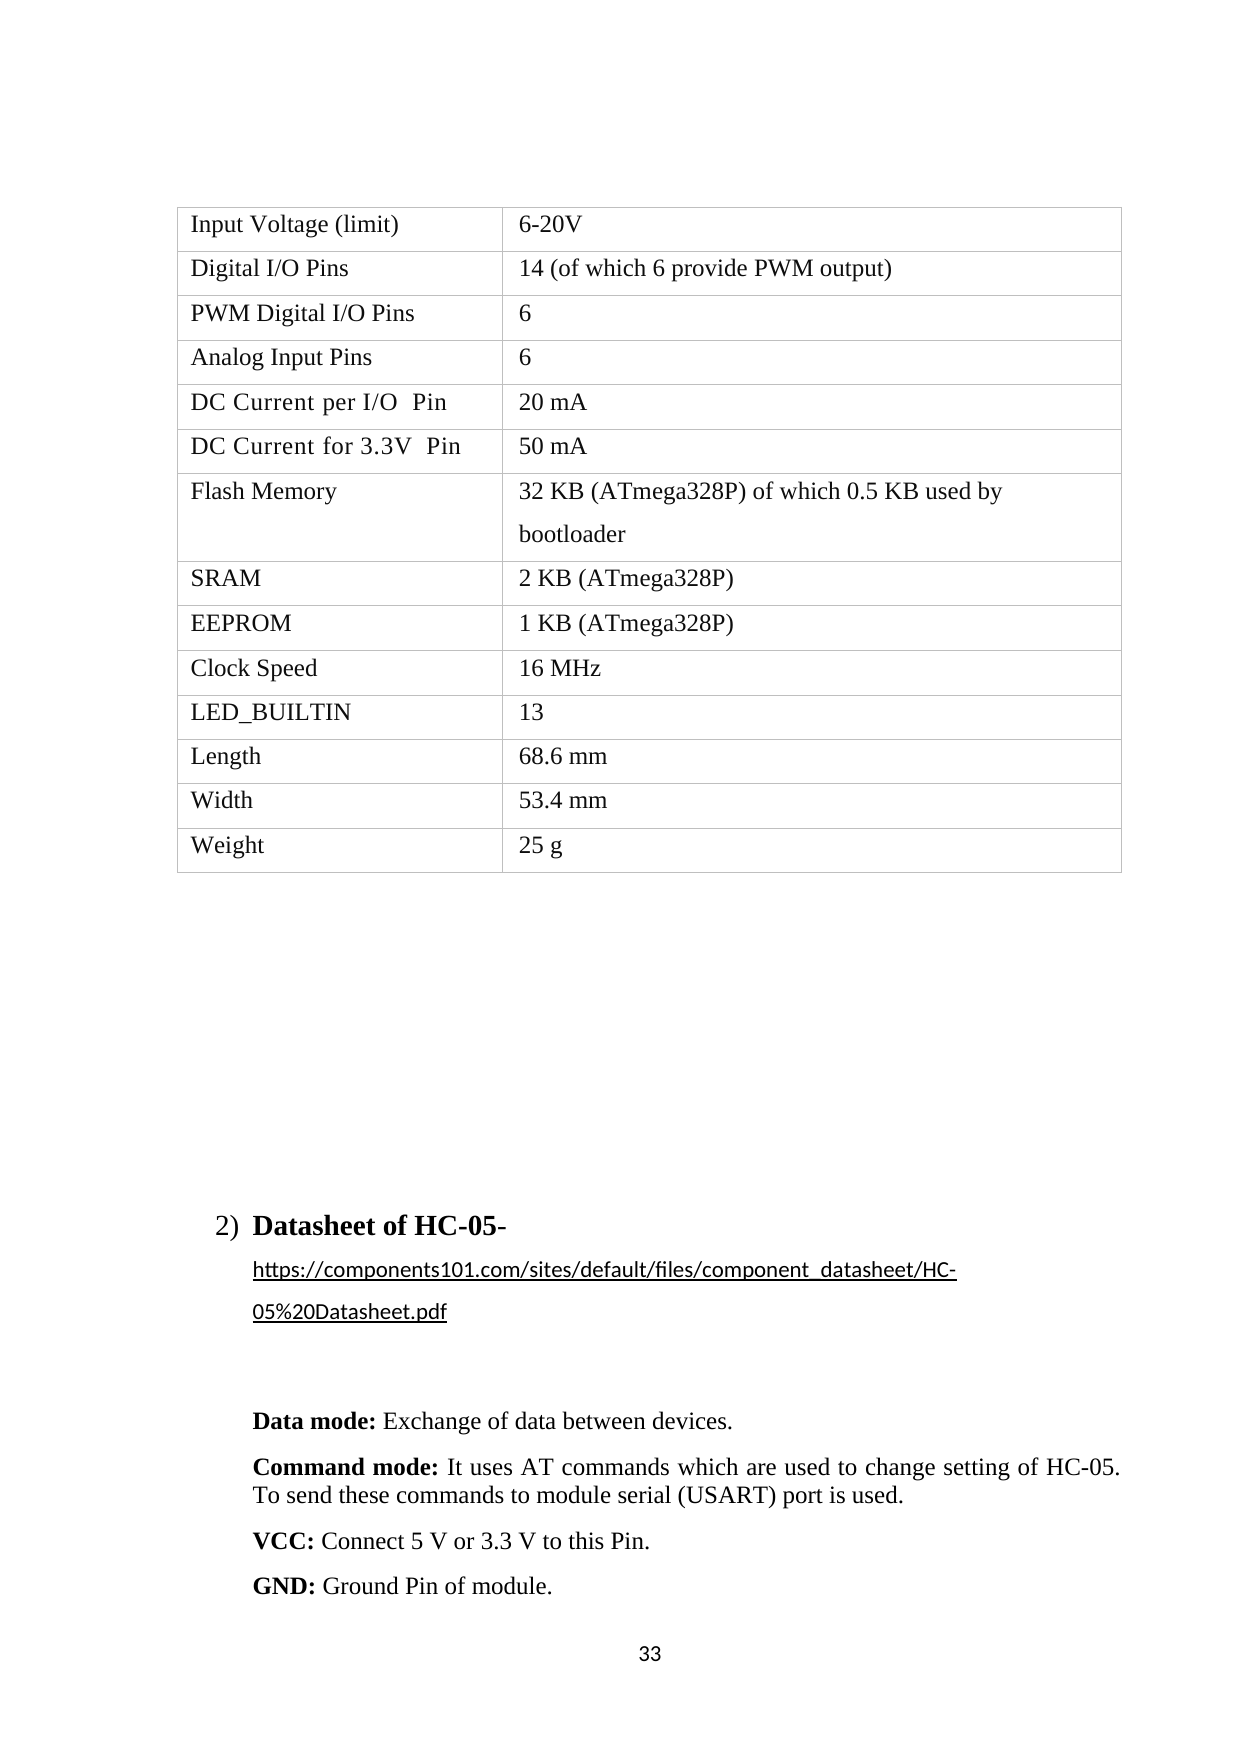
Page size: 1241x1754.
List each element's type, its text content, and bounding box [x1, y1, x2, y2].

table_cell Length [178, 740, 502, 783]
text GND: Ground Pin of module. [252, 1571, 1122, 1600]
table_cell 20 mA [503, 385, 1121, 429]
table_cell Analog Input Pins [178, 341, 502, 384]
table_cell Digital I/O Pins [178, 252, 502, 295]
table_cell 50 mA [503, 430, 1121, 473]
table_cell 14 (of which 6 provide PWM output) [503, 252, 1121, 295]
table_cell 6 [503, 296, 1121, 339]
table_cell Input Voltage (limit) [178, 208, 502, 251]
table_cell Weight [178, 829, 502, 872]
text Command mode: It uses AT commands which are used to change setting of HC-05. To send these commands to module serial (USART) port is used. [252, 1452, 1122, 1509]
text VCC: Connect 5 V or 3.3 V to this Pin. [252, 1526, 1122, 1554]
table_cell EEPROM [178, 606, 502, 649]
table_cell 2 KB (ATmega328P) [503, 562, 1121, 605]
table_cell SRAM [178, 562, 502, 605]
table_cell 25 g [503, 829, 1121, 872]
table_cell 16 MHz [503, 651, 1121, 695]
table_cell Width [178, 784, 502, 827]
table_cell PWM Digital I/O Pins [178, 296, 502, 339]
table_cell 32 KB (ATmega328P) of which 0.5 KB used by bootloader [503, 474, 1121, 561]
text Data mode: Exchange of data between devices. [252, 1406, 1122, 1435]
table_cell 68.6 mm [503, 740, 1121, 783]
table_cell 13 [503, 696, 1121, 739]
table_cell DC Current per I/O Pin [178, 385, 502, 429]
table_cell 6-20V [503, 208, 1121, 251]
table_cell LED_BUILTIN [178, 696, 502, 739]
table_cell 6 [503, 341, 1121, 384]
table_cell Clock Speed [178, 651, 502, 695]
table_cell 1 KB (ATmega328P) [503, 606, 1121, 649]
table_cell DC Current for 3.3V Pin [178, 430, 502, 473]
list Datasheet of HC-05- https://components101.com/sites/default/files/component_datasheet/HC-05%20Datasheet.pdf [215, 1208, 1122, 1325]
table_cell 53.4 mm [503, 784, 1121, 827]
table_cell Flash Memory [178, 474, 502, 561]
